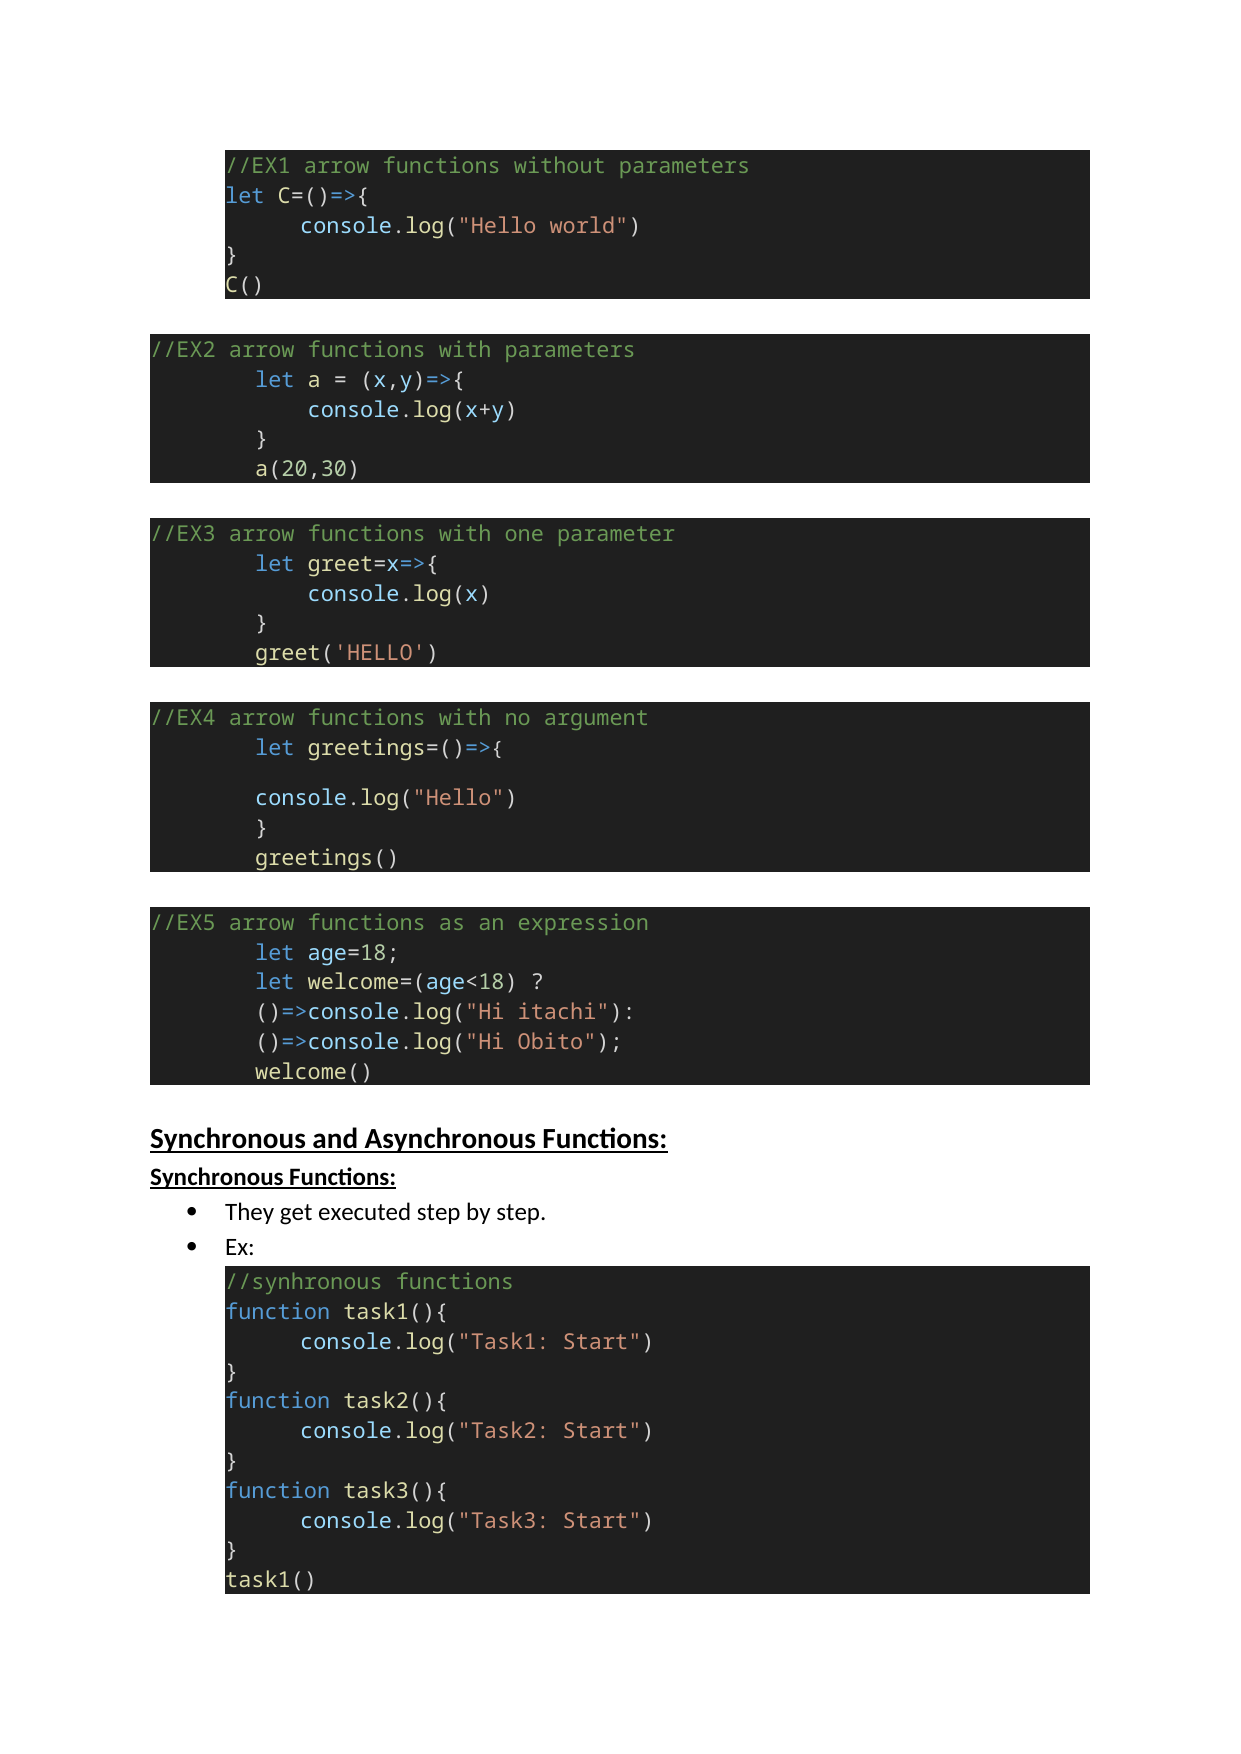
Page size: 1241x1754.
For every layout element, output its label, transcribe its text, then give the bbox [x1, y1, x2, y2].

list function task2(){ [225, 1386, 1090, 1415]
text //EX2 arrow functions with parameters [150, 334, 1090, 364]
list } [225, 1534, 1090, 1564]
list console.log("Task3: Start") [225, 1505, 1090, 1534]
text ()=>console.log("Hi itachi"): [150, 996, 1090, 1026]
text console.log("Hello") [150, 782, 1090, 812]
text //EX3 arrow functions with one parameter [150, 518, 1090, 548]
list //EX1 arrow functions without parameters [225, 150, 1090, 180]
list } [225, 1445, 1090, 1475]
text console.log(x+y) [150, 393, 1090, 423]
text let age=18; [150, 936, 1090, 966]
text Synchronous and Asynchronous Functions: [150, 1120, 1090, 1156]
list function task1(){ [225, 1296, 1090, 1326]
text Synchronous Functions: [150, 1161, 1090, 1192]
list } [225, 239, 1090, 269]
list task1() [225, 1564, 1090, 1594]
list console.log("Task2: Start") [225, 1415, 1090, 1445]
text //EX4 arrow functions with no argument [150, 702, 1090, 732]
list console.log("Hello world") [225, 209, 1090, 239]
list let C=()=>{ [225, 180, 1090, 209]
text let a = (x,y)=>{ [150, 364, 1090, 393]
text greetings() [150, 842, 1090, 872]
text let greet=x=>{ [150, 548, 1090, 577]
text a(20,30) [150, 453, 1090, 483]
text console.log(x) [150, 577, 1090, 607]
list } [225, 1356, 1090, 1386]
text //EX5 arrow functions as an expression [150, 907, 1090, 936]
text let greetings=()=>{ [150, 732, 1090, 761]
text ()=>console.log("Hi Obito"); [150, 1026, 1090, 1056]
text let welcome=(age<18) ? [150, 966, 1090, 996]
list They get executed step by step. [187, 1196, 1090, 1227]
list function task3(){ [225, 1475, 1090, 1505]
text welcome() [150, 1056, 1090, 1085]
list //synhronous functions [225, 1266, 1090, 1296]
text } [150, 607, 1090, 637]
text } [150, 812, 1090, 842]
list C() [225, 269, 1090, 299]
list Ex: [187, 1231, 1090, 1262]
list console.log("Task1: Start") [225, 1326, 1090, 1356]
text } [150, 423, 1090, 453]
text greet('HELLO') [150, 637, 1090, 667]
